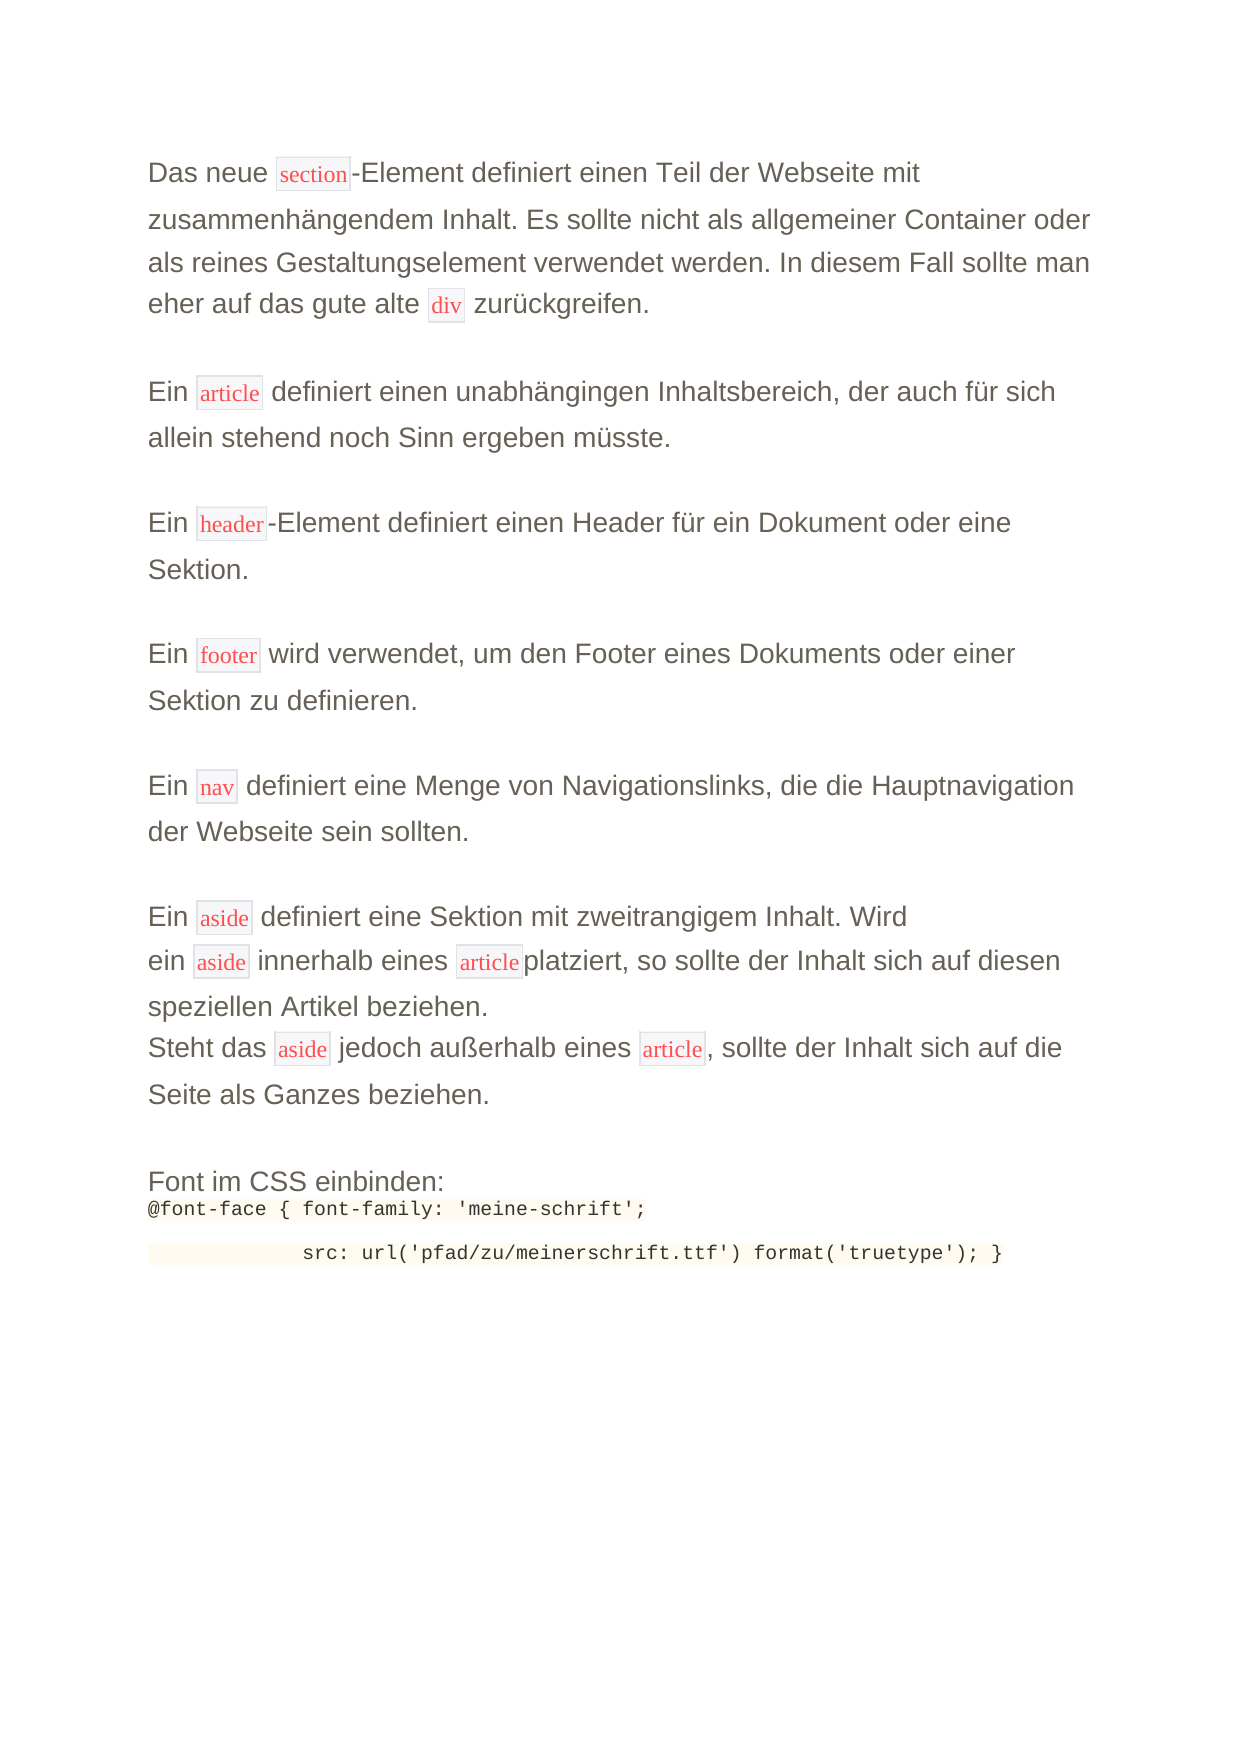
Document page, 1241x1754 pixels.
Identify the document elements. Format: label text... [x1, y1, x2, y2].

text Ein article definiert einen unabhängingen Inhaltsbereich, der auch für sich allein stehend noch Sinn ergeben müsste. [148, 366, 1093, 454]
text Steht das aside jedoch außerhalb eines article, sollte der Inhalt sich auf die Seite als Ganzes beziehen. [148, 1023, 1093, 1110]
text Das neue section-Element definiert einen Teil der Webseite mit zusammenhängendem Inhalt. Es sollte nicht als allgemeiner Container oder als reines Gestaltungselement verwendet werden. In diesem Fall sollte man eher auf das gute alte div zurückgreifen. [148, 148, 1093, 323]
text Ein footer wird verwendet, um den Footer eines Dokuments oder einer Sektion zu definieren. [148, 629, 1093, 716]
text Ein header-Element definiert einen Header für ein Dokument oder eine Sektion. [148, 498, 1093, 585]
text Ein nav definiert eine Menge von Navigationslinks, die die Hauptnavigation der Webseite sein sollten. [148, 760, 1093, 848]
text Ein aside definiert eine Sektion mit zweitrangigem Inhalt. Wird ein aside innerhalb eines articleplatziert, so sollte der Inhalt sich auf diesen speziellen Artikel beziehen. [148, 891, 1093, 1023]
text @font-face { font-family: 'meine-schrift'; [148, 1198, 1093, 1221]
text src: url('pfad/zu/meinerschrift.ttf') format('truetype'); } [148, 1221, 1093, 1265]
text Font im CSS einbinden: [148, 1154, 1093, 1198]
